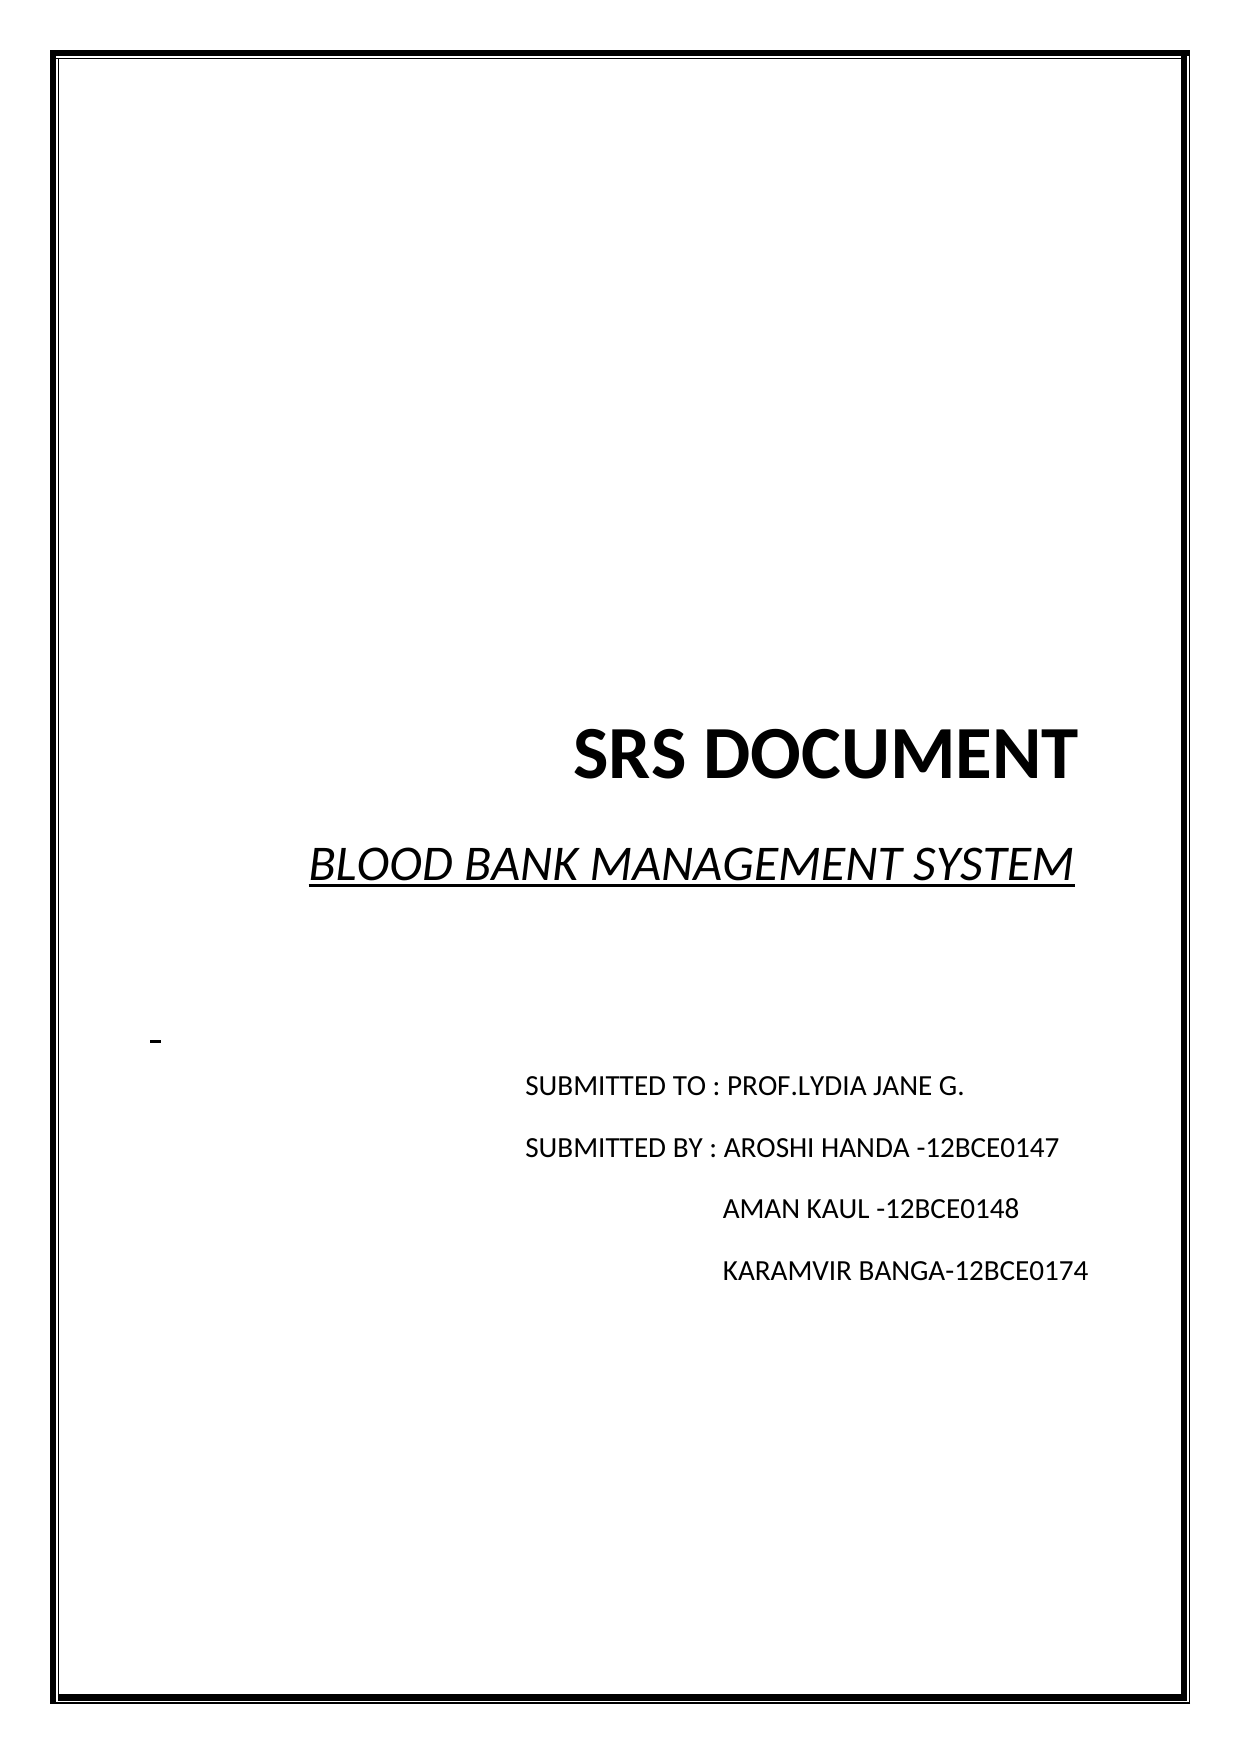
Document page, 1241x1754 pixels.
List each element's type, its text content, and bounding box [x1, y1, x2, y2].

text KARAMVIR BANGA-12BCE0174 [150, 1252, 1090, 1288]
text SRS DOCUMENT [150, 706, 1090, 797]
text BLOOD BANK MANAGEMENT SYSTEM [150, 832, 1090, 893]
text SUBMITTED TO : PROF.LYDIA JANE G. [150, 1067, 1090, 1102]
text SUBMITTED BY : AROSHI HANDA -12BCE0147 [150, 1129, 1090, 1164]
text AMAN KAUL -12BCE0148 [150, 1190, 1090, 1226]
